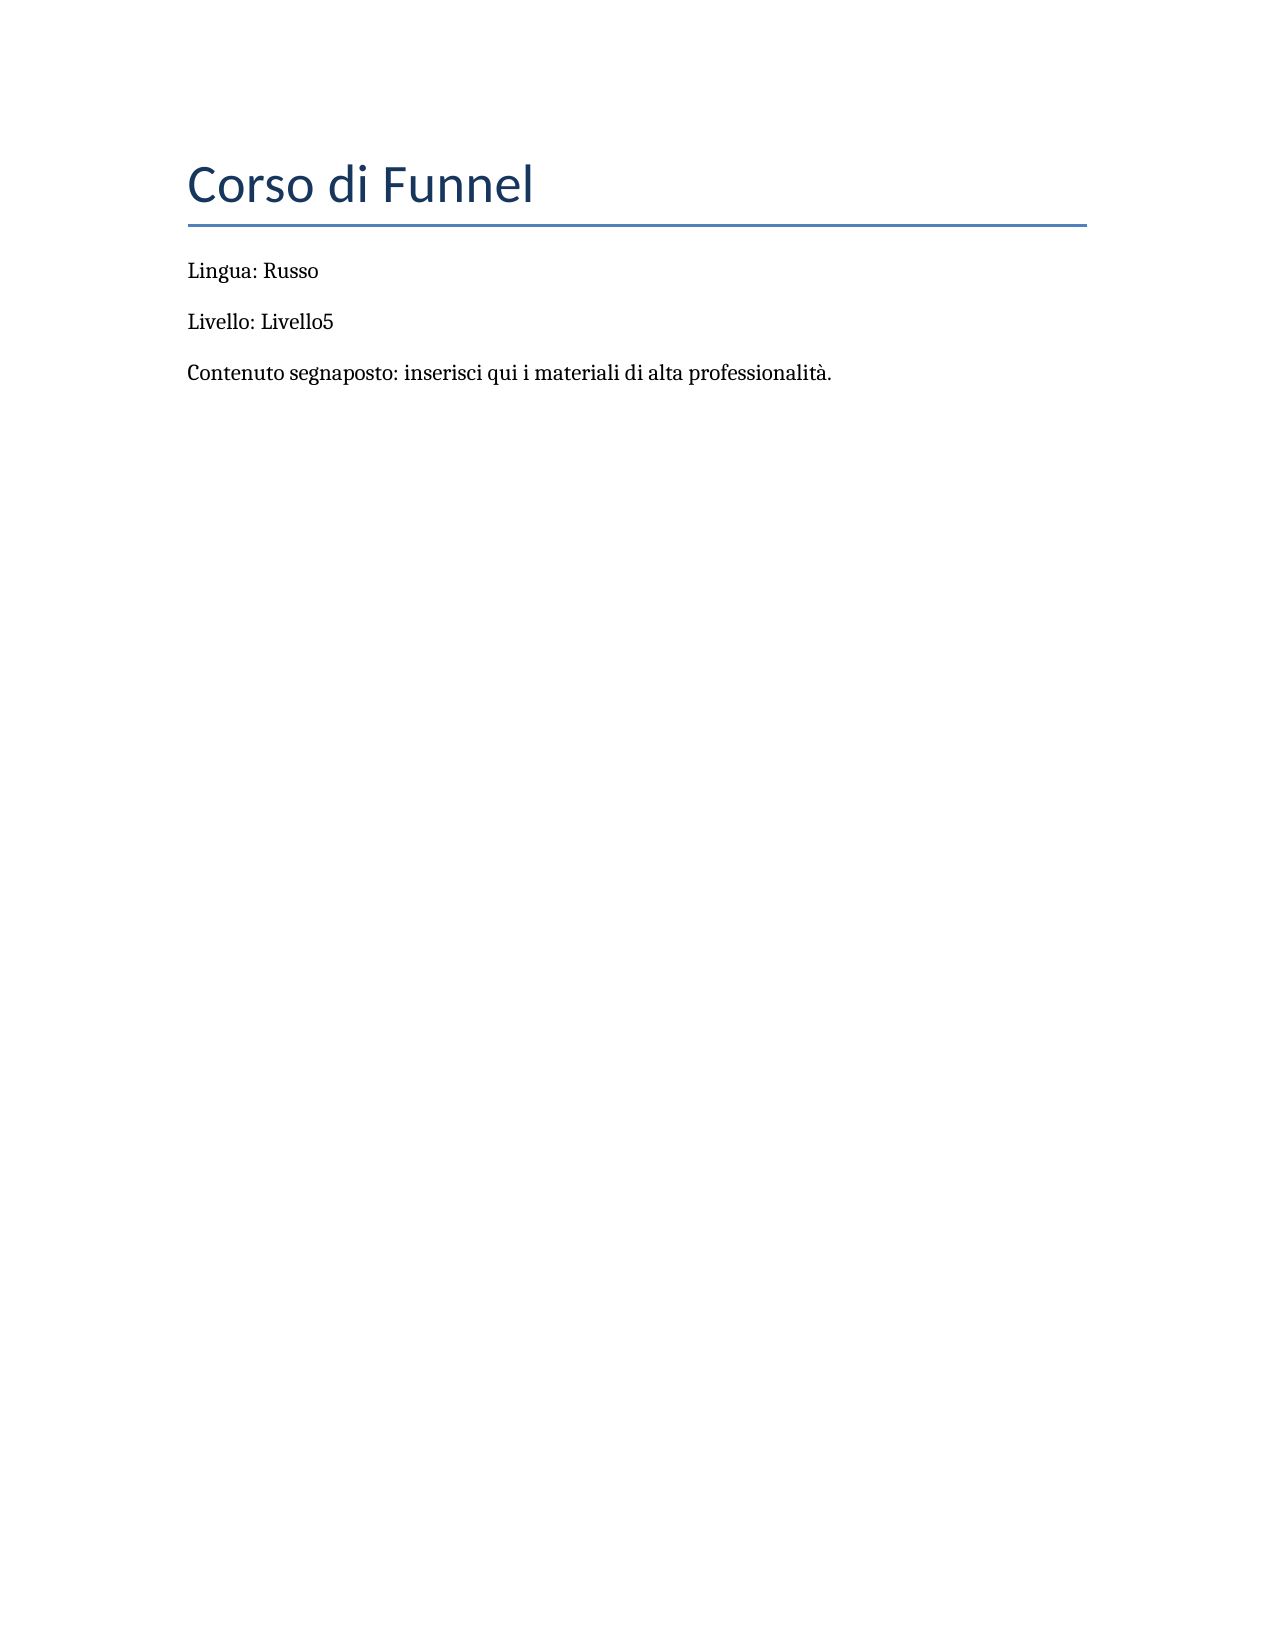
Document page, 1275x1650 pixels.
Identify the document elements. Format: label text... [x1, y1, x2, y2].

text Lingua: Russo [187, 258, 1087, 284]
text Contenuto segnaposto: inserisci qui i materiali di alta professionalità. [187, 360, 1087, 386]
text Livello: Livello5 [187, 309, 1087, 335]
title Corso di Funnel [187, 150, 1087, 227]
